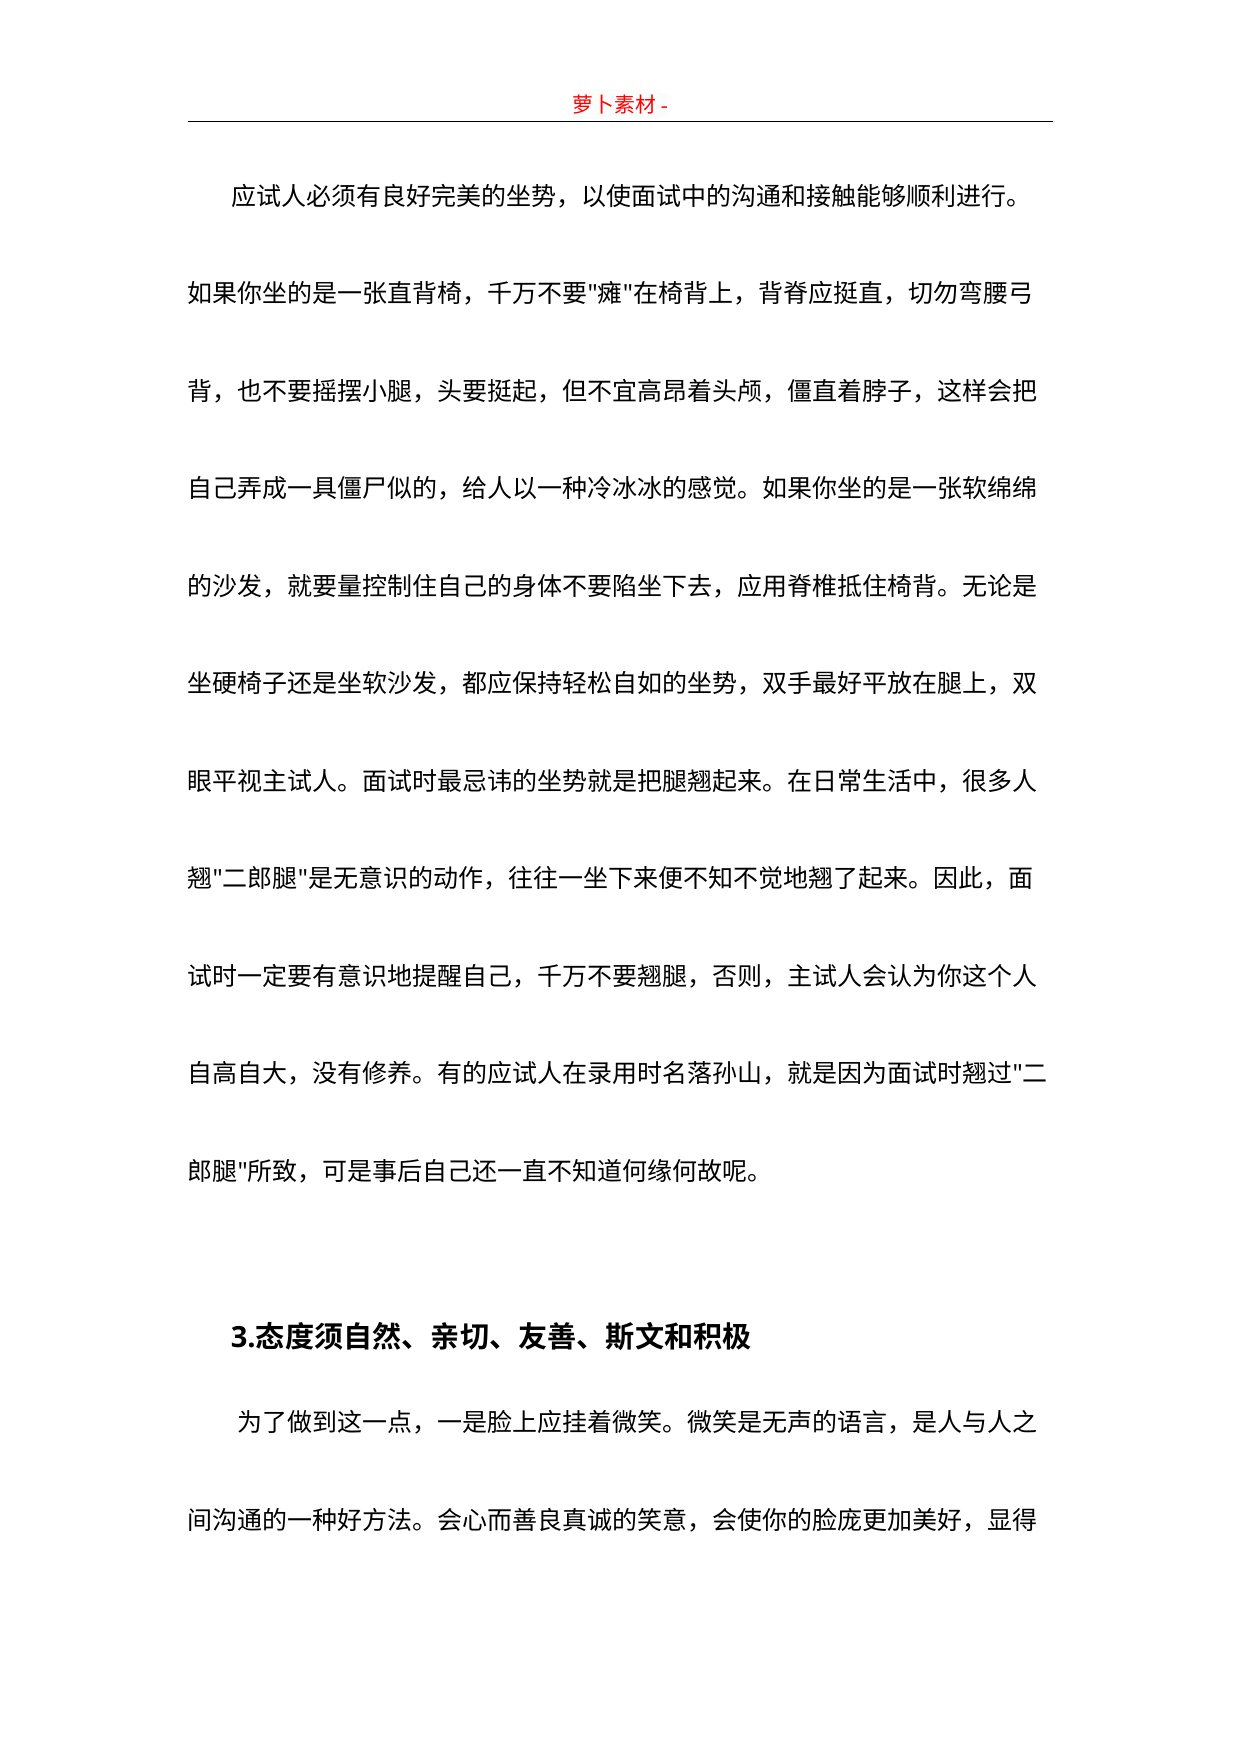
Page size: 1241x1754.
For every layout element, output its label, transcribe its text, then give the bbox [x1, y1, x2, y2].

text 3.态度须自然、亲切、友善、斯文和积极 [187, 1302, 1053, 1367]
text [187, 1388, 1053, 1551]
text 应试人必须有良好完美的坐势，以使面试中的沟通和接触能够顺利进行。如果你坐的是一张直背椅，千万不要"瘫"在椅背上，背脊应挺直，切勿弯腰弓背，也不要摇摆小腿，头要挺起，但不宜高昂着头颅，僵直着脖子，这样会把自己弄成一具僵尸似的，给人以一种冷冰冰的感觉。如果你坐的是一张软绵绵的沙发，就要量控制住自己的身体不要陷坐下去，应用脊椎抵住椅背。无论是坐硬椅子还是坐软沙发，都应保持轻松自如的坐势，双手最好平放在腿上，双眼平视主试人。面试时最忌讳的坐势就是把腿翘起来。在日常生活中，很多人翘"二郎腿"是无意识的动作，往往一坐下来便不知不觉地翘了起来。因此，面试时一定要有意识地提醒自己，千万不要翘腿，否则，主试人会认为你这个人自高自大，没有修养。有的应试人在录用时名落孙山，就是因为面试时翘过"二郎腿"所致，可是事后自己还一直不知道何缘何故呢。 [187, 162, 1053, 1202]
